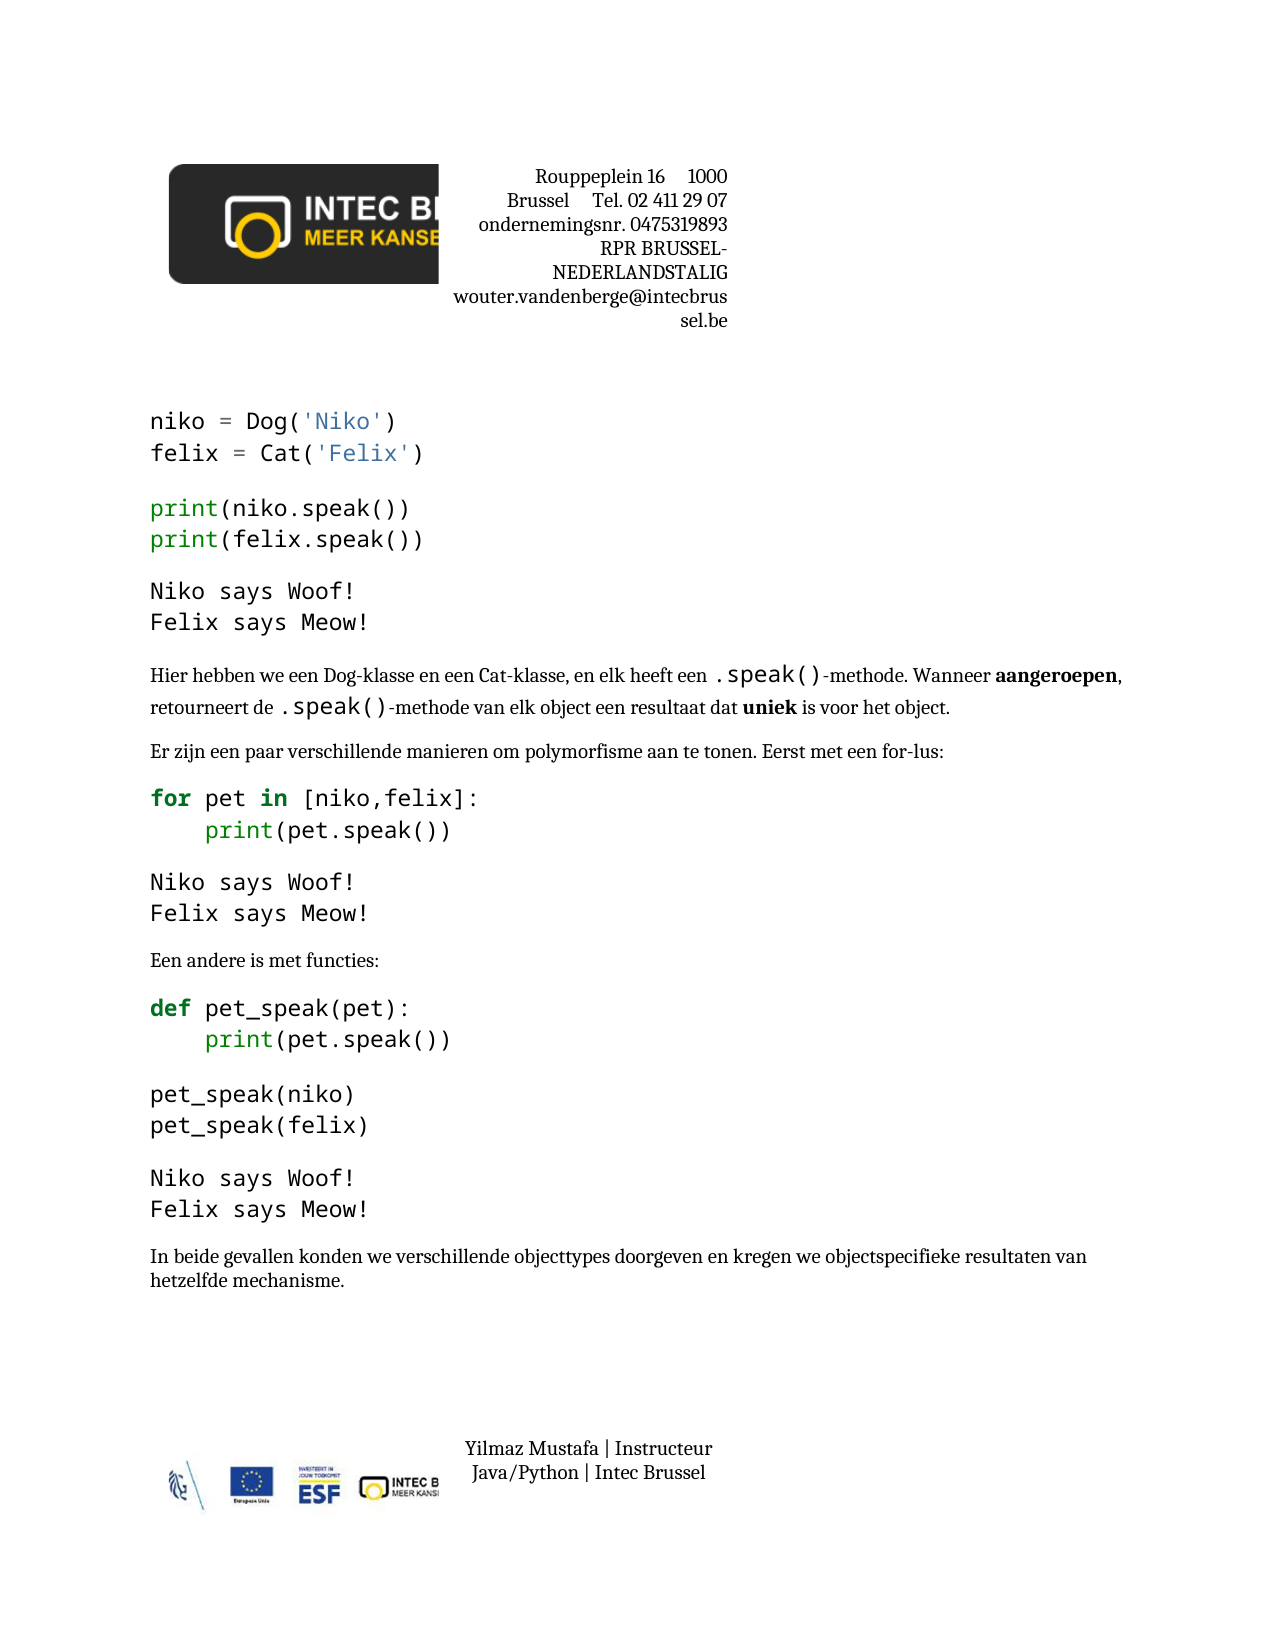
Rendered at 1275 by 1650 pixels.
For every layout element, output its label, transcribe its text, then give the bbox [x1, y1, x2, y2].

text def pet_speak(pet): print(pet.speak()) pet_speak(niko) pet_speak(felix) [150, 992, 1125, 1141]
text Hier hebben we een Dog-klasse en een Cat-klasse, en elk heeft een .speak()-methode. Wanneer aangeroepen, retourneert de .speak()-methode van elk object een resultaat dat uniek is voor het object. [150, 658, 1125, 721]
text Niko says Woof! Felix says Meow! [150, 866, 1125, 928]
text Niko says Woof! Felix says Meow! [150, 1161, 1125, 1224]
picture [168, 1436, 439, 1534]
text Een andere is met functies: [150, 949, 1125, 973]
text for pet in [niko,felix]: print(pet.speak()) [150, 782, 1125, 845]
text Niko says Woof! Felix says Meow! [150, 575, 1125, 637]
text Er zijn een paar verschillende manieren om polymorfisme aan te tonen. Eerst met een for-lus: [150, 739, 1125, 763]
text In beide gevallen konden we verschillende objecttypes doorgeven en kregen we objectspecifieke resultaten van hetzelfde mechanisme. [150, 1245, 1125, 1293]
picture [168, 164, 439, 284]
